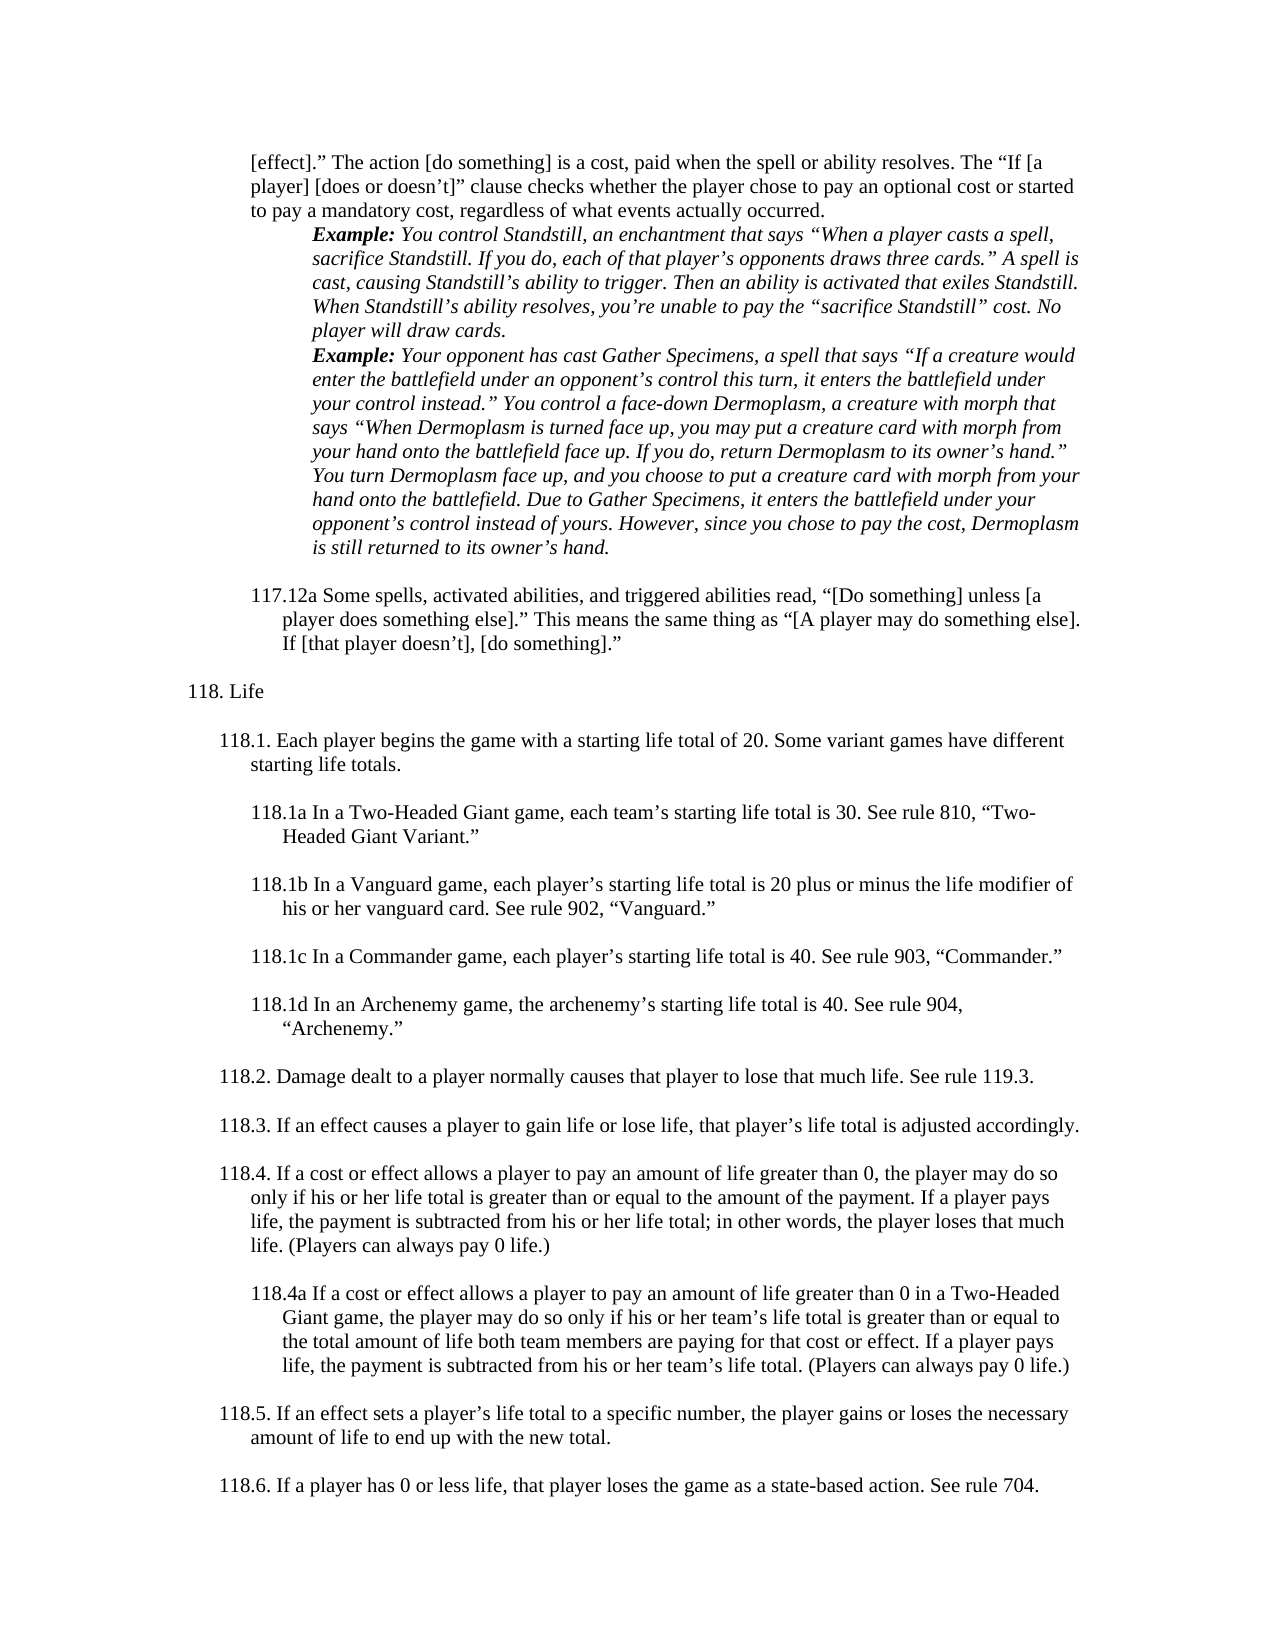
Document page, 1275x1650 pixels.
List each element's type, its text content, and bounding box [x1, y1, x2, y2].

text 118.1d In an Archenemy game, the archenemy’s starting life total is 40. See rule 904, “Archenemy.” [251, 992, 1087, 1040]
text 118.1. Each player begins the game with a starting life total of 20. Some variant games have different starting life totals. [219, 727, 1087, 776]
text 118.4a If a cost or effect allows a player to pay an amount of life greater than 0 in a Two-Headed Giant game, the player may do so only if his or her team’s life total is greater than or equal to the total amount of life both team members are paying for that cost or effect. If a player pays life, the payment is subtracted from his or her team’s life total. (Players can always pay 0 life.) [251, 1281, 1087, 1377]
text Example: You control Standstill, an enchantment that says “When a player casts a spell, sacrifice Standstill. If you do, each of that player’s opponents draws three cards.” A spell is cast, causing Standstill’s ability to trigger. Then an ability is activated that exiles Standstill. When Standstill’s ability resolves, you’re unable to pay the “sacrifice Standstill” cost. No player will draw cards. [312, 222, 1087, 342]
text 118.5. If an effect sets a player’s life total to a specific number, the player gains or loses the necessary amount of life to end up with the new total. [219, 1401, 1087, 1449]
text 118.1b In a Vanguard game, each player’s starting life total is 20 plus or minus the life modifier of his or her vanguard card. See rule 902, “Vanguard.” [251, 872, 1087, 920]
text 118.1a In a Two-Headed Giant game, each team’s starting life total is 30. See rule 810, “Two-Headed Giant Variant.” [251, 800, 1087, 848]
text 118. Life [187, 679, 1087, 703]
text 118.6. If a player has 0 or less life, that player loses the game as a state-based action. See rule 704. [219, 1473, 1087, 1497]
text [219, 150, 1087, 222]
text 118.4. If a cost or effect allows a player to pay an amount of life greater than 0, the player may do so only if his or her life total is greater than or equal to the amount of the payment. If a player pays life, the payment is subtracted from his or her life total; in other words, the player loses that much life. (Players can always pay 0 life.) [219, 1161, 1087, 1257]
text 118.2. Damage dealt to a player normally causes that player to lose that much life. See rule 119.3. [219, 1064, 1087, 1088]
text 118.1c In a Commander game, each player’s starting life total is 40. See rule 903, “Commander.” [251, 944, 1087, 968]
text 117.12a Some spells, activated abilities, and triggered abilities read, “[Do something] unless [a player does something else].” This means the same thing as “[A player may do something else]. If [that player doesn’t], [do something].” [251, 583, 1087, 655]
text Example: Your opponent has cast Gather Specimens, a spell that says “If a creature would enter the battlefield under an opponent’s control this turn, it enters the battlefield under your control instead.” You control a face-down Dermoplasm, a creature with morph that says “When Dermoplasm is turned face up, you may put a creature card with morph from your hand onto the battlefield face up. If you do, return Dermoplasm to its owner’s hand.” You turn Dermoplasm face up, and you choose to put a creature card with morph from your hand onto the battlefield. Due to Gather Specimens, it enters the battlefield under your opponent’s control instead of yours. However, since you chose to pay the cost, Dermoplasm is still returned to its owner’s hand. [312, 342, 1087, 559]
text 118.3. If an effect causes a player to gain life or lose life, that player’s life total is adjusted accordingly. [219, 1112, 1087, 1137]
